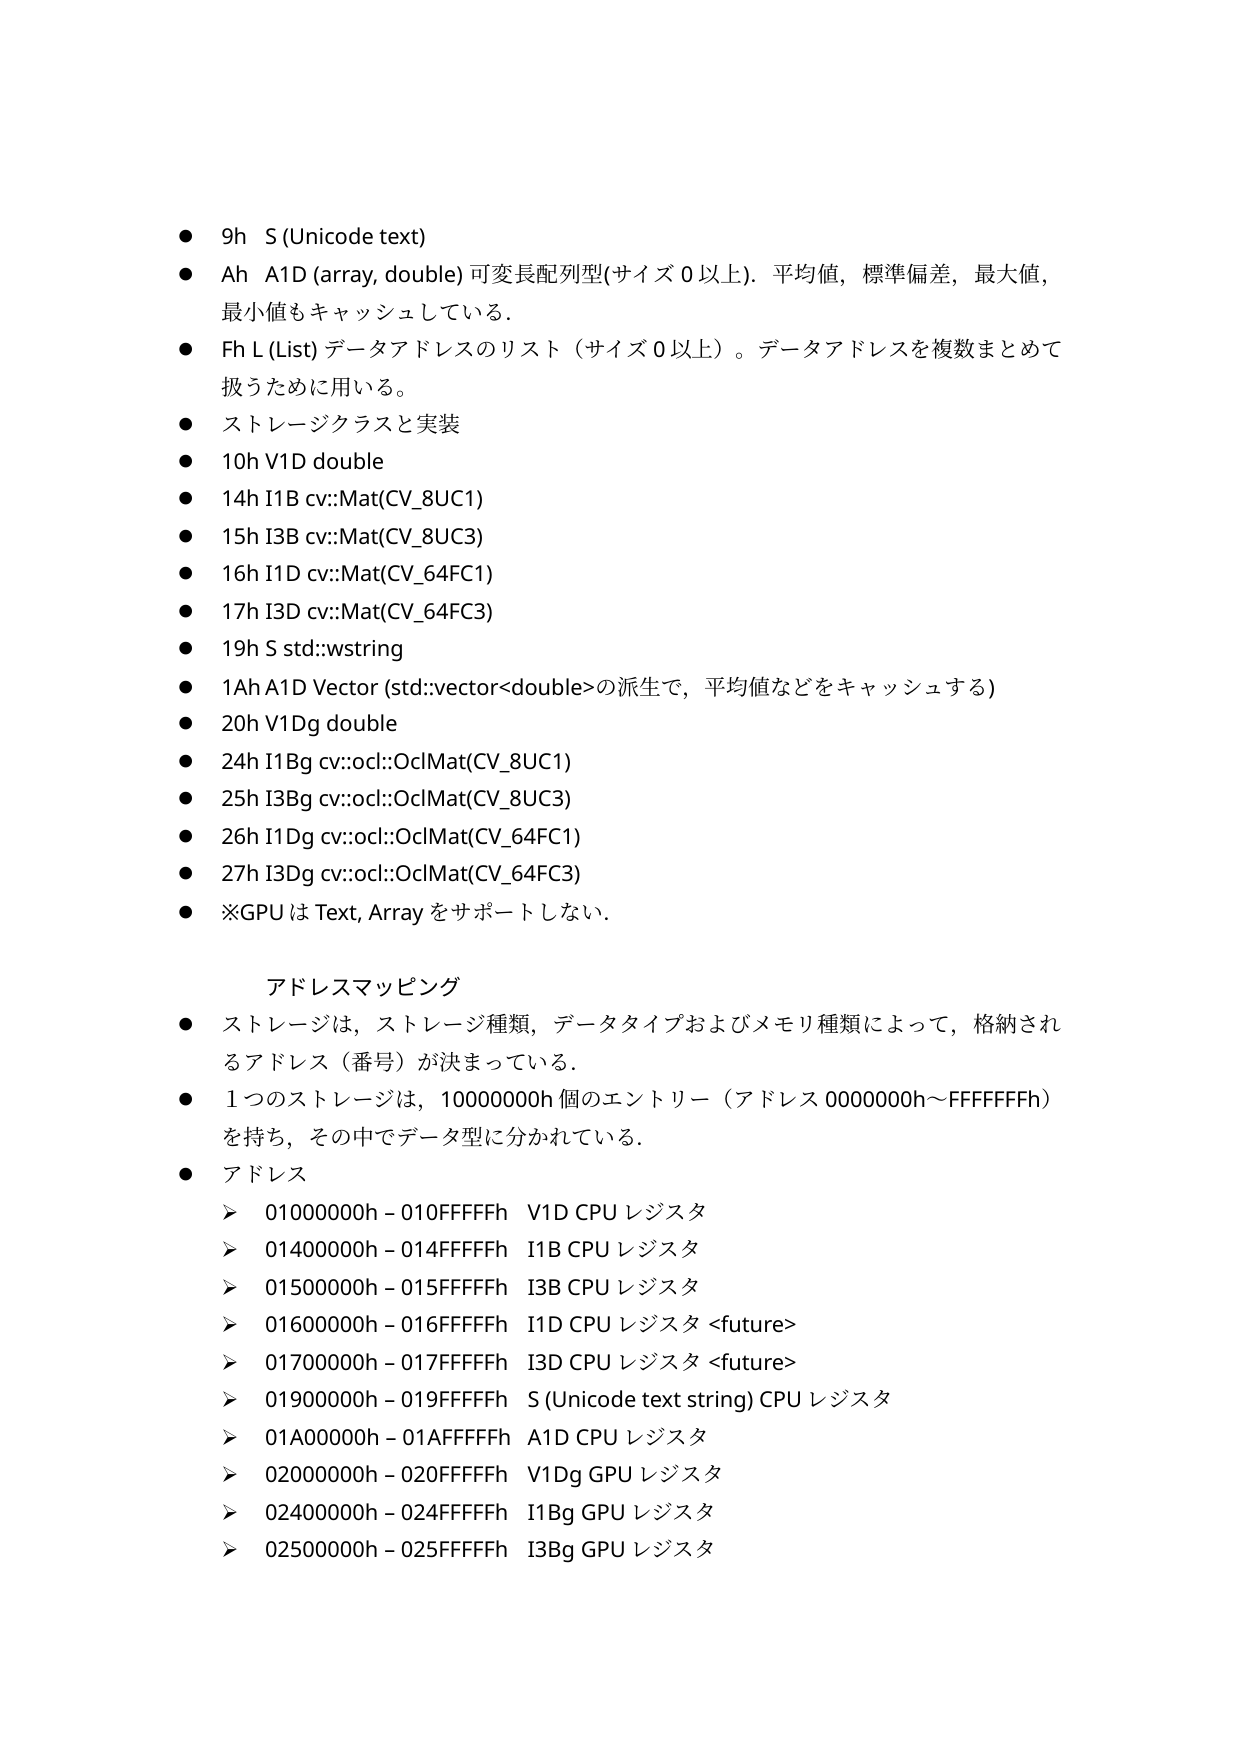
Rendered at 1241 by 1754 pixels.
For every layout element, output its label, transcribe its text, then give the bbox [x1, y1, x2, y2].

list ストレージクラスと実装 [177, 404, 1063, 442]
list 26h I1Dg cv::ocl::OclMat(CV_64FC1) [177, 817, 1063, 854]
list 14h I1B cv::Mat(CV_8UC1) [177, 479, 1063, 517]
list Ah A1D (array, double) 可変長配列型(サイズ0以上)．平均値，標準偏差，最大値，最小値もキャッシュしている． [177, 254, 1063, 329]
list 10h V1D double [177, 442, 1063, 479]
list 02400000h – 024FFFFFh I1Bg GPUレジスタ [221, 1492, 1063, 1529]
list 25h I3Bg cv::ocl::OclMat(CV_8UC3) [177, 779, 1063, 817]
list １つのストレージは，10000000h個のエントリー（アドレス0000000h～FFFFFFFh）を持ち，その中でデータ型に分かれている． [177, 1079, 1063, 1154]
list 1Ah A1D Vector (std::vector<double>の派生で，平均値などをキャッシュする) [177, 667, 1063, 704]
list 17h I3D cv::Mat(CV_64FC3) [177, 592, 1063, 629]
list 02000000h – 020FFFFFh V1Dg GPUレジスタ [221, 1454, 1063, 1492]
list 16h I1D cv::Mat(CV_64FC1) [177, 554, 1063, 592]
list 01700000h – 017FFFFFh I3D CPUレジスタ <future> [221, 1342, 1063, 1379]
list 01500000h – 015FFFFFh I3B CPUレジスタ [221, 1267, 1063, 1304]
list 27h I3Dg cv::ocl::OclMat(CV_64FC3) [177, 854, 1063, 892]
list ※GPUはText, Arrayをサポートしない． [177, 892, 1063, 929]
list 9h S (Unicode text) [177, 217, 1063, 254]
list 01400000h – 014FFFFFh I1B CPUレジスタ [221, 1229, 1063, 1267]
list 24h I1Bg cv::ocl::OclMat(CV_8UC1) [177, 742, 1063, 779]
subtitle アドレスマッピング [265, 967, 1063, 1004]
list 01A00000h – 01AFFFFFh A1D CPUレジスタ [221, 1417, 1063, 1454]
list 20h V1Dg double [177, 704, 1063, 742]
list 19h S std::wstring [177, 629, 1063, 667]
list 01000000h – 010FFFFFh V1D CPUレジスタ [221, 1192, 1063, 1229]
list Fh L (List) データアドレスのリスト（サイズ0以上）。データアドレスを複数まとめて扱うために用いる。 [177, 329, 1063, 404]
list 01900000h – 019FFFFFh S (Unicode text string) CPUレジスタ [221, 1379, 1063, 1417]
list 15h I3B cv::Mat(CV_8UC3) [177, 517, 1063, 554]
list 01600000h – 016FFFFFh I1D CPUレジスタ <future> [221, 1304, 1063, 1342]
list アドレス [177, 1154, 1063, 1192]
list 02500000h – 025FFFFFh I3Bg GPUレジスタ [221, 1529, 1063, 1567]
list ストレージは，ストレージ種類，データタイプおよびメモリ種類によって，格納されるアドレス（番号）が決まっている． [177, 1004, 1063, 1079]
